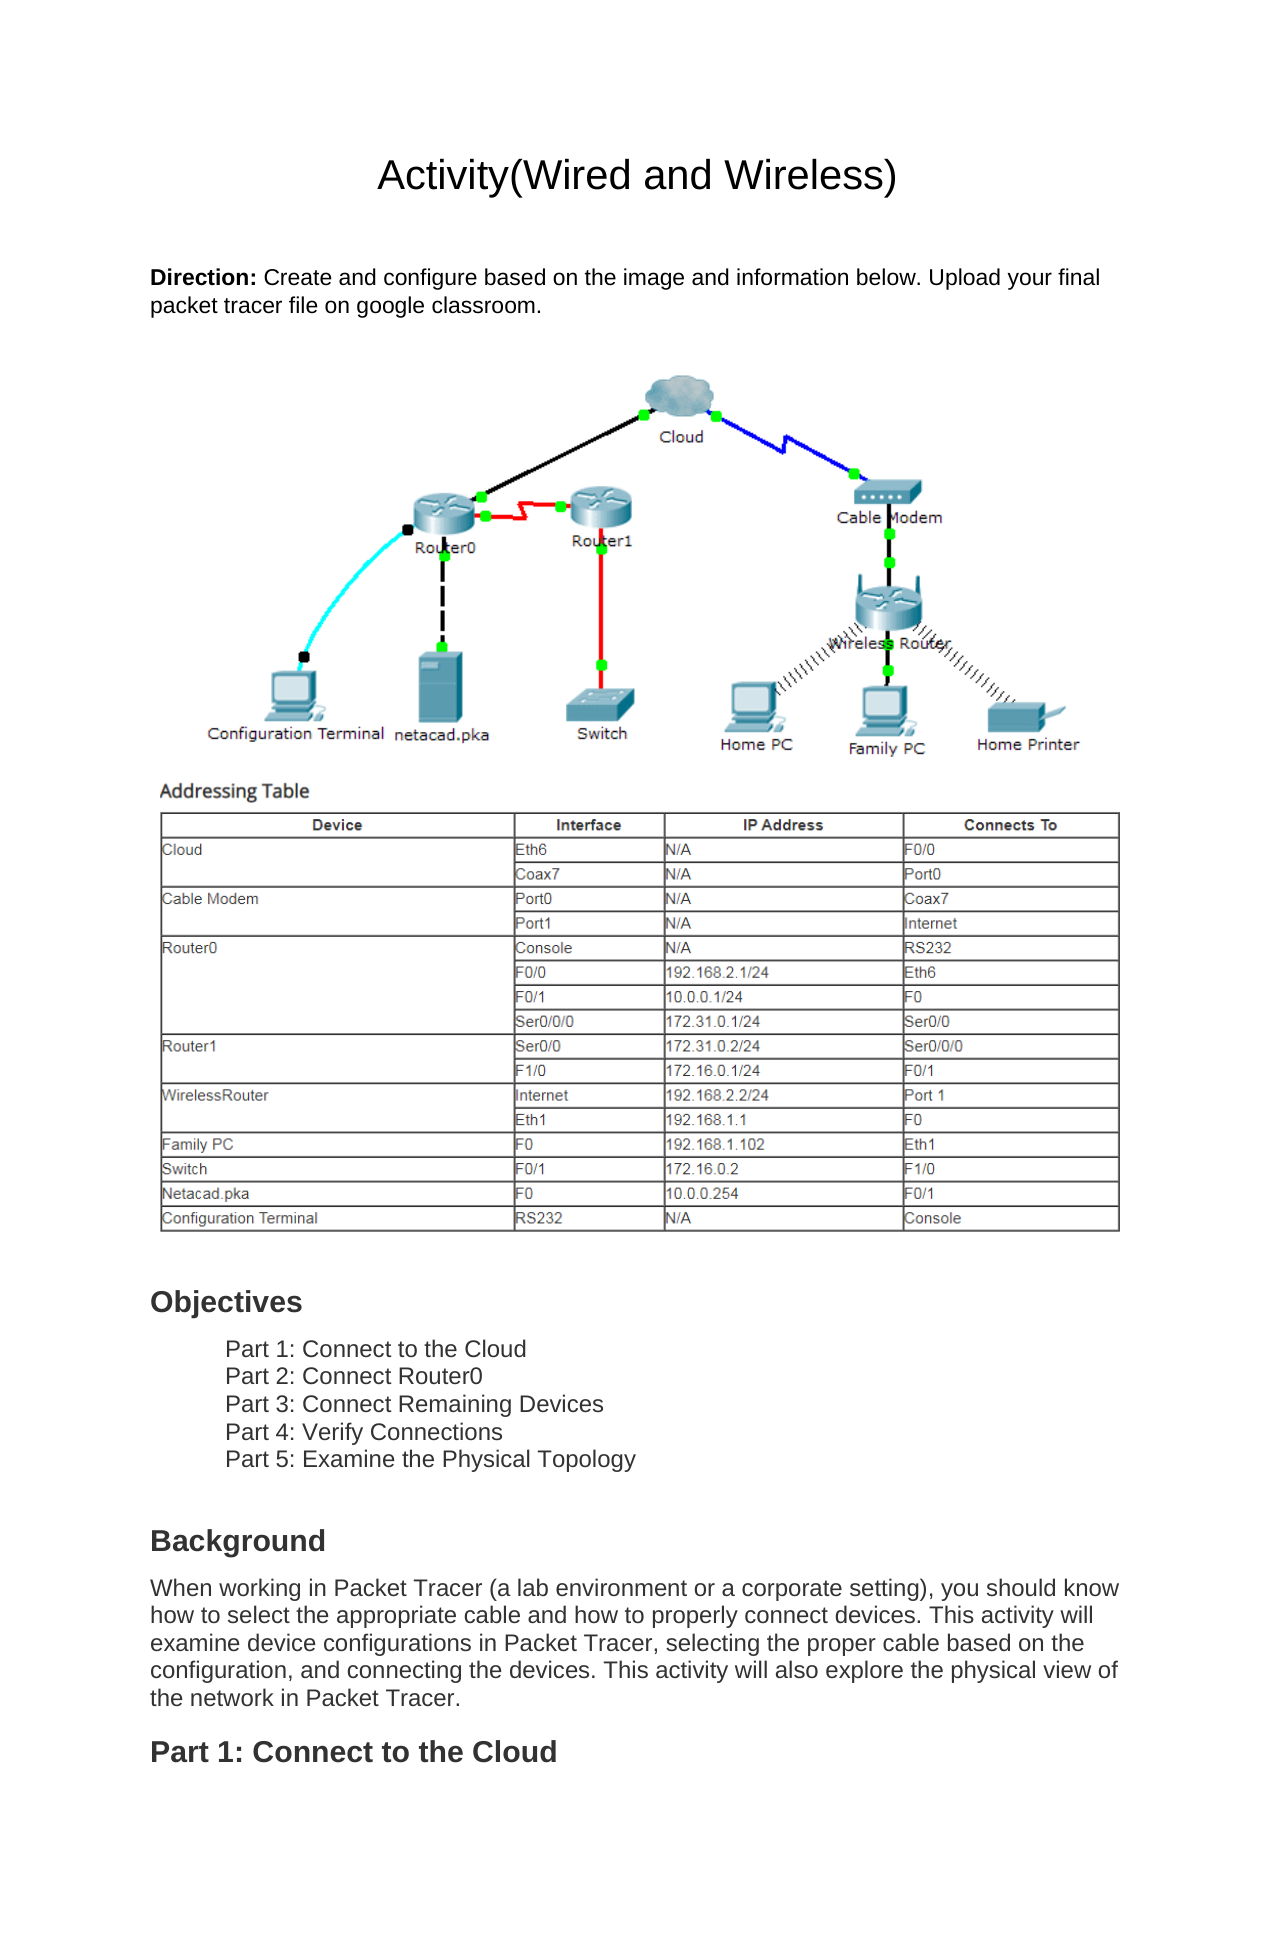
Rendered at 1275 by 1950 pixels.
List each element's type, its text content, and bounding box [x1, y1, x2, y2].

text Part 2: Connect Router0 [150, 1362, 1125, 1390]
text Part 4: Verify Connections [150, 1417, 1125, 1445]
text Objectives [150, 1284, 1125, 1319]
text Part 3: Connect Remaining Devices [150, 1390, 1125, 1417]
text Part 1: Connect to the Cloud [150, 1734, 1125, 1769]
text Background [150, 1523, 1125, 1558]
text Part 5: Examine the Physical Topology [150, 1445, 1125, 1473]
text Direction: Create and configure based on the image and information below. Upload your final packet tracer file on google classroom. [150, 263, 1125, 318]
text Activity(Wired and Wireless) [150, 150, 1125, 198]
text Part 1: Connect to the Cloud [150, 1334, 1125, 1362]
text When working in Packet Tracer (a lab environment or a corporate setting), you should know how to select the appropriate cable and how to properly connect devices. This activity will examine device configurations in Packet Tracer, selecting the proper cable based on the configuration, and connecting the devices. This activity will also explore the physical view of the network in Packet Tracer. [150, 1573, 1125, 1711]
picture [150, 337, 1125, 1248]
